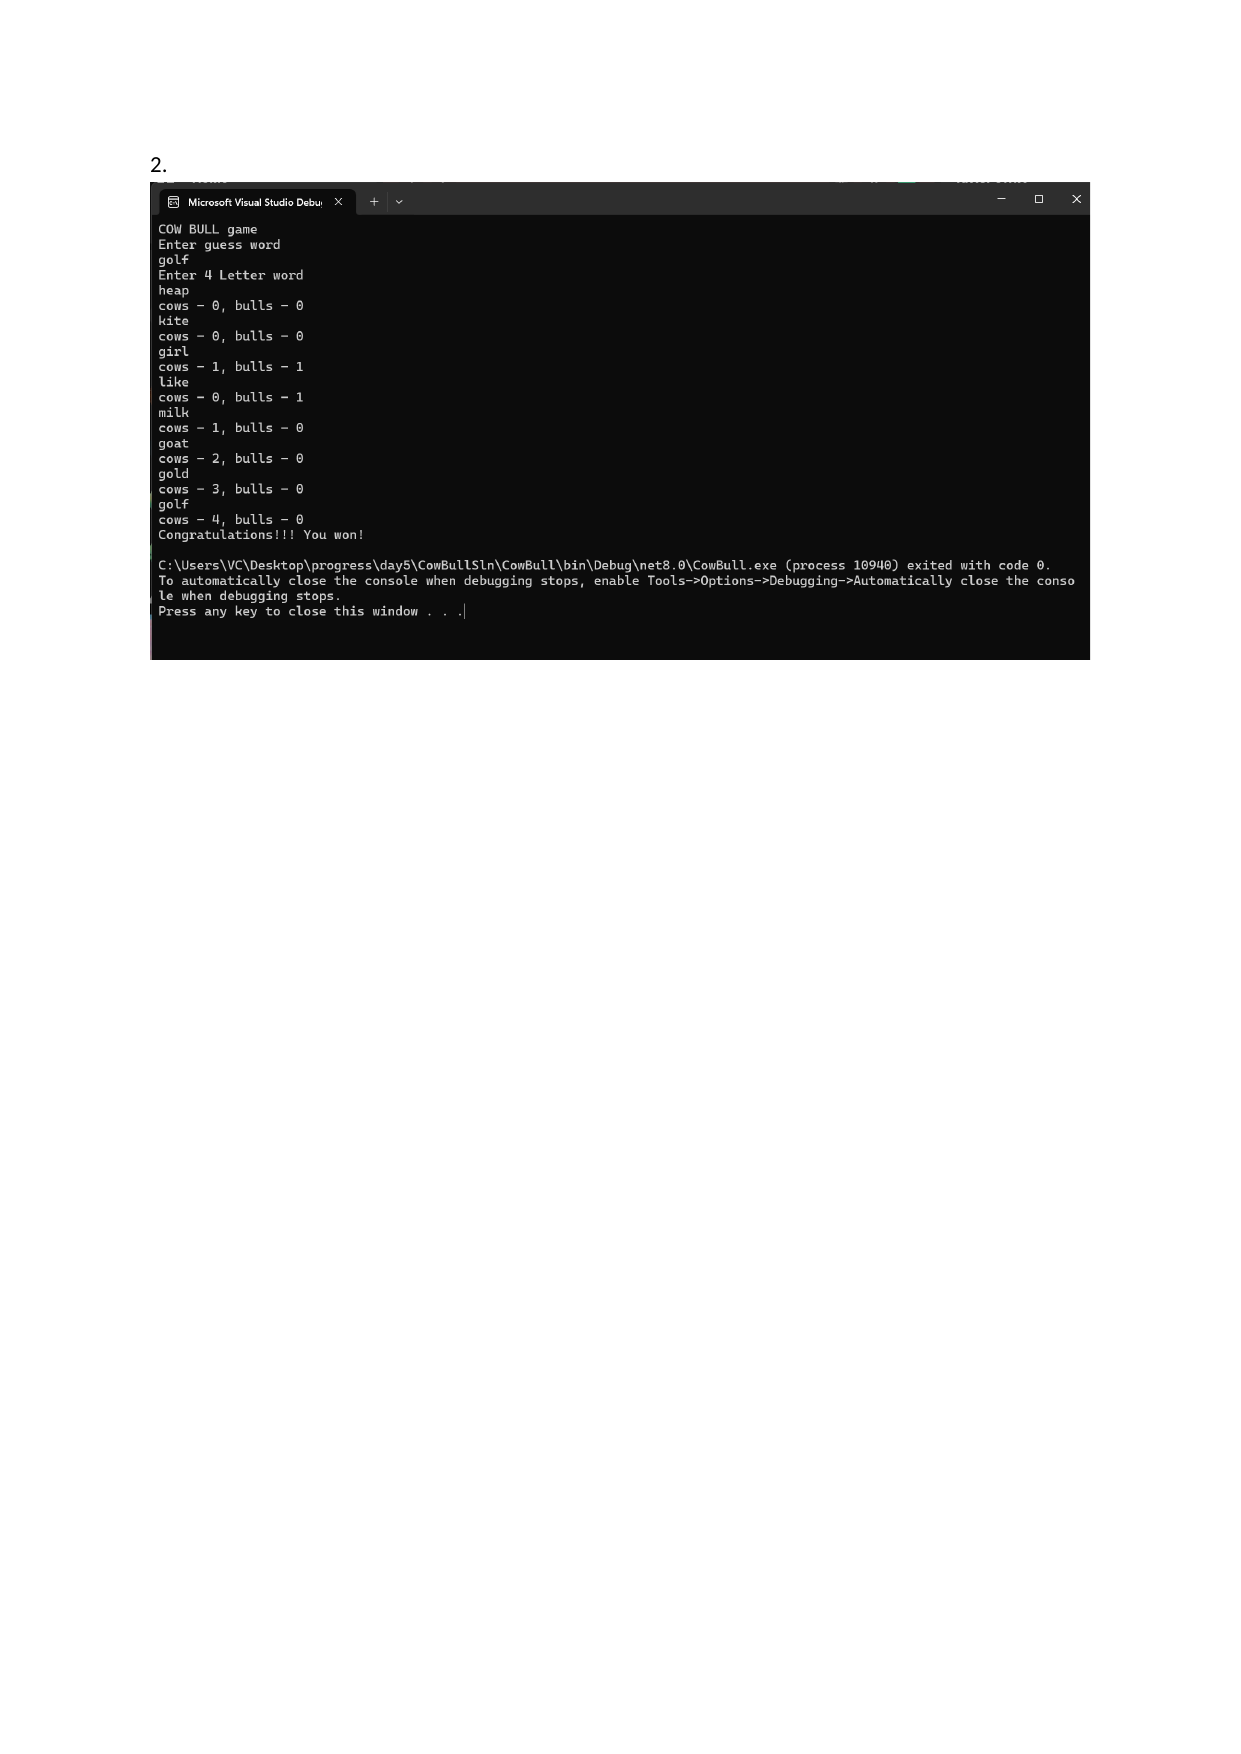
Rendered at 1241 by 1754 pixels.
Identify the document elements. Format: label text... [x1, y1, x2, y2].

text 2. [150, 150, 1090, 182]
picture [150, 182, 1091, 660]
